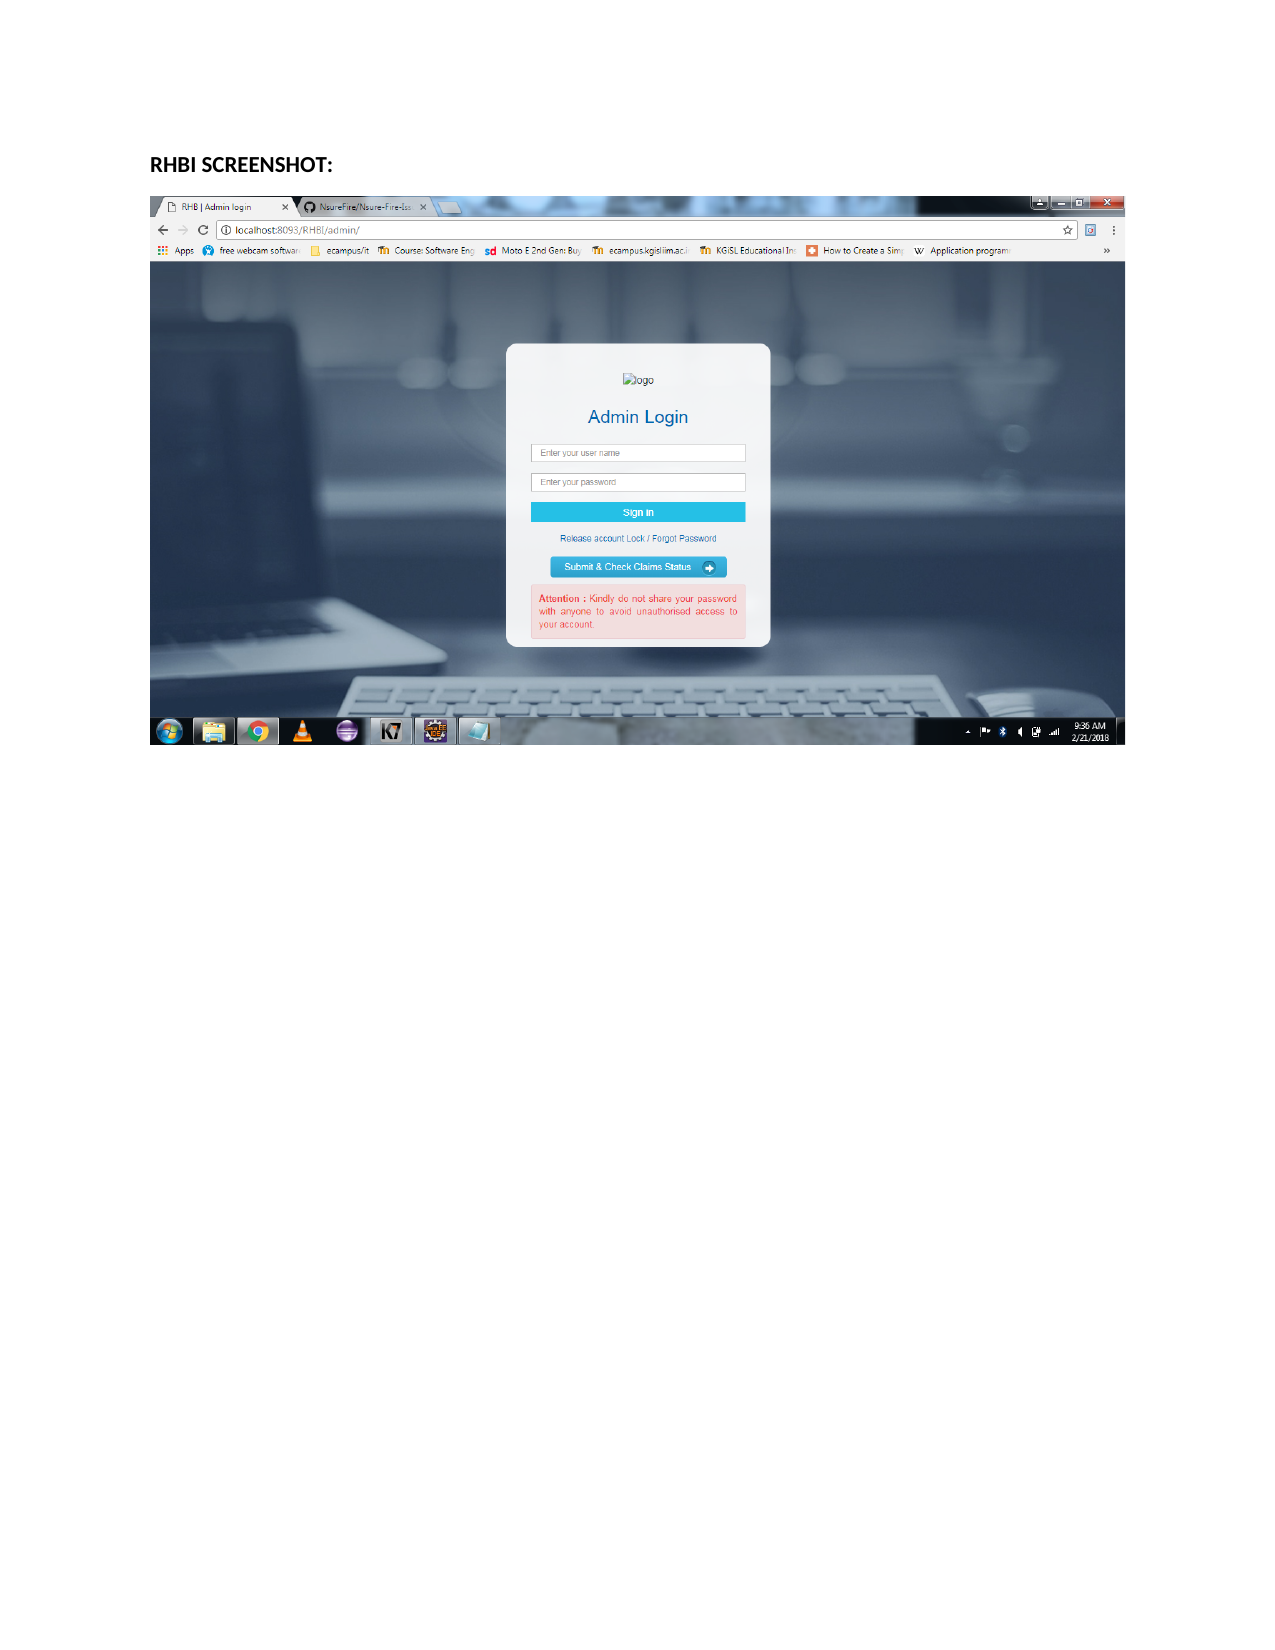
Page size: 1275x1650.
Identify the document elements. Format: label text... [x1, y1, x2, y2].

picture [150, 196, 1125, 745]
text RHBI SCREENSHOT: [150, 150, 1125, 178]
